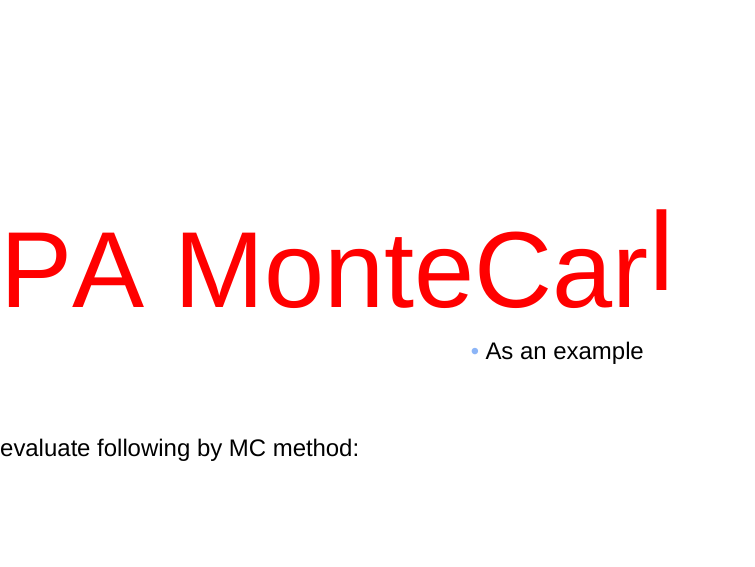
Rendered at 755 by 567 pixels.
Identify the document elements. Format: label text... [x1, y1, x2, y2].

text PA MonteCarl [0, 150, 730, 326]
text MC Illustration - Integration • As an example evaluate following by MC method: [0, 326, 730, 462]
